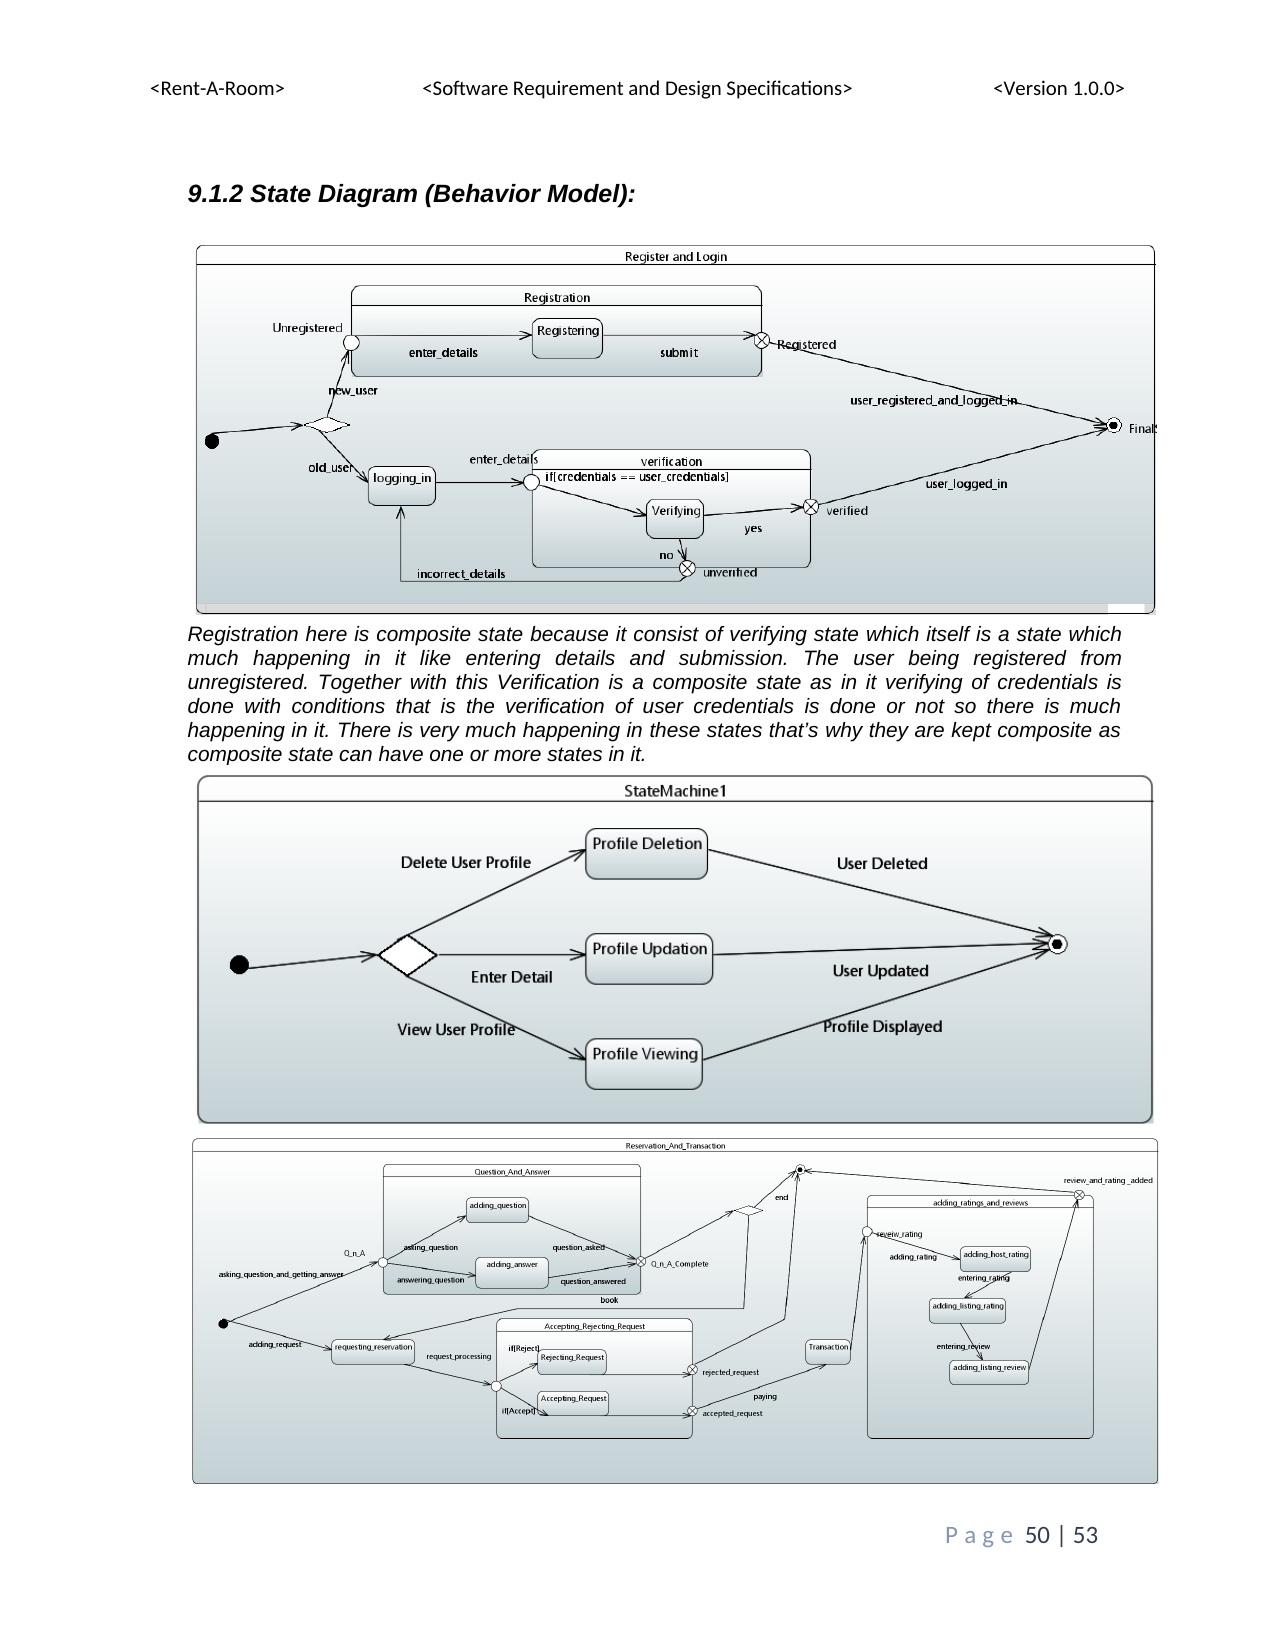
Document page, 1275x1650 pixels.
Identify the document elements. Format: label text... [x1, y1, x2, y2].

picture [187, 236, 1163, 622]
list 9.1.2 State Diagram (Behavior Model): [187, 179, 1125, 207]
picture [187, 765, 1163, 1489]
list Registration here is composite state because it consist of verifying state which itself is a state which much happening in it like entering details and submission. The user being registered from unregistered. Together with this Verification is a composite state as in it verifying of credentials is done with conditions that is the verification of user credentials is done or not so there is much happening in it. There is very much happening in these states that’s why they are kept composite as composite state can have one or more states in it. [187, 622, 1125, 765]
